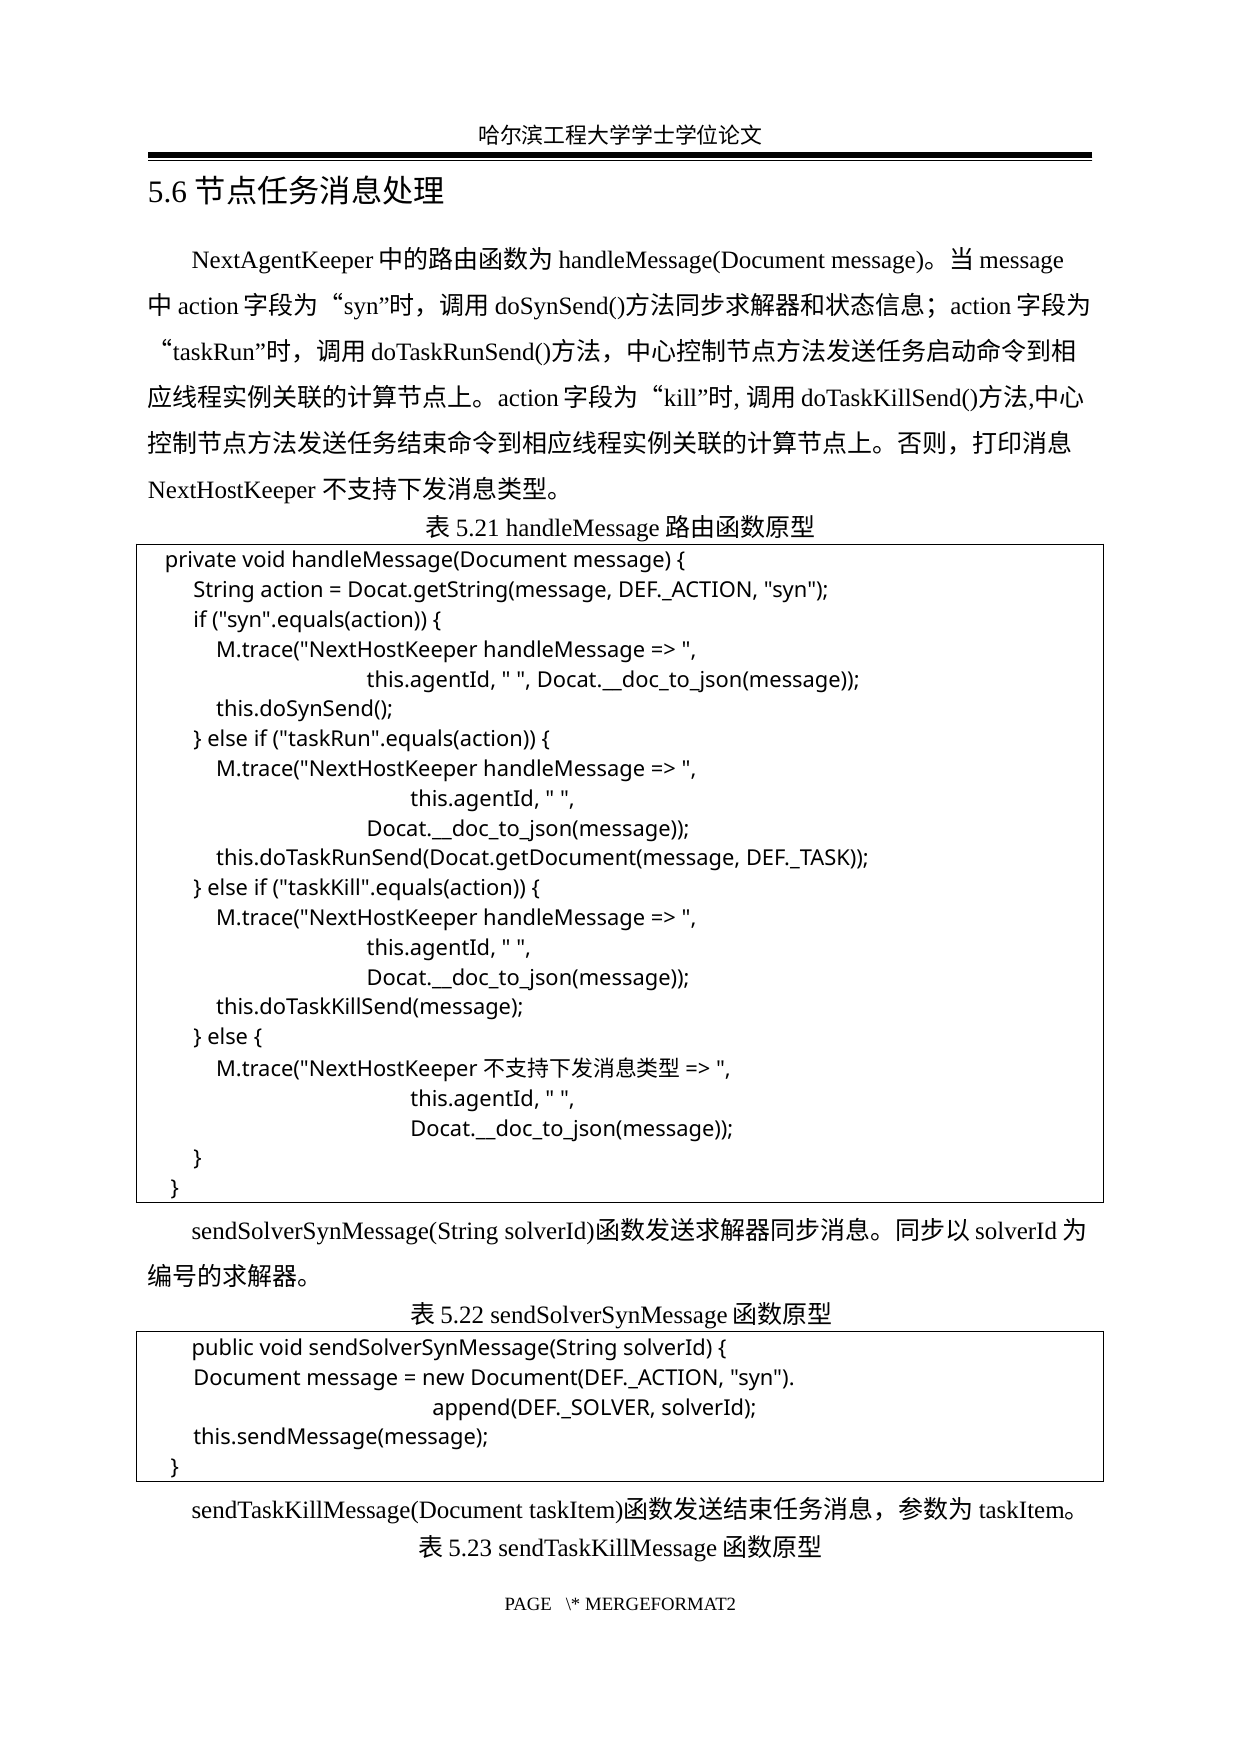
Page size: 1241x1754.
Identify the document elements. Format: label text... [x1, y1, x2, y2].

table_header private void handleMessage(Document message) { String action = Docat.getString(message, DEF._ACTION, "syn"); if ("syn".equals(action)) { M.trace("NextHostKeeper handleMessage => ", this.agentId, " ", Docat.__doc_to_json(message)); this.doSynSend(); } else if ("taskRun".equals(action)) { M.trace("NextHostKeeper handleMessage => ", this.agentId, " ", Docat.__doc_to_json(message)); this.doTaskRunSend(Docat.getDocument(message, DEF._TASK)); } else if ("taskKill".equals(action)) { M.trace("NextHostKeeper handleMessage => ", this.agentId, " ", Docat.__doc_to_json(message)); this.doTaskKillSend(message); } else { M.trace("NextHostKeeper 不支持下发消息类型 => ", this.agentId, " ", Docat.__doc_to_json(message)); } } [137, 545, 1103, 1202]
subtitle 5.6 节点任务消息处理 [148, 165, 1092, 211]
text 表5.22 sendSolverSynMessage函数原型 [366, 1294, 1092, 1331]
text sendSolverSynMessage(String solverId)函数发送求解器同步消息。同步以solverId为编号的求解器。 [148, 1203, 1092, 1294]
table_header public void sendSolverSynMessage(String solverId) { Document message = new Document(DEF._ACTION, "syn"). append(DEF._SOLVER, solverId); this.sendMessage(message); } [137, 1332, 1103, 1481]
text NextAgentKeeper中的路由函数为handleMessage(Document message)。当message中action字段为“syn”时，调用doSynSend()方法同步求解器和状态信息；action字段为“taskRun”时，调用doTaskRunSend()方法，中心控制节点方法发送任务启动命令到相应线程实例关联的计算节点上。action字段为“kill”时, 调用doTaskKillSend()方法,中心控制节点方法发送任务结束命令到相应线程实例关联的计算节点上。否则，打印消息NextHostKeeper 不支持下发消息类型。 [148, 232, 1092, 507]
text sendTaskKillMessage(Document taskItem)函数发送结束任务消息，参数为taskItem。 [148, 1482, 1092, 1528]
text 表5.23 sendTaskKillMessage函数原型 [148, 1528, 1092, 1564]
text 表5.21 handleMessage路由函数原型 [148, 507, 1092, 543]
